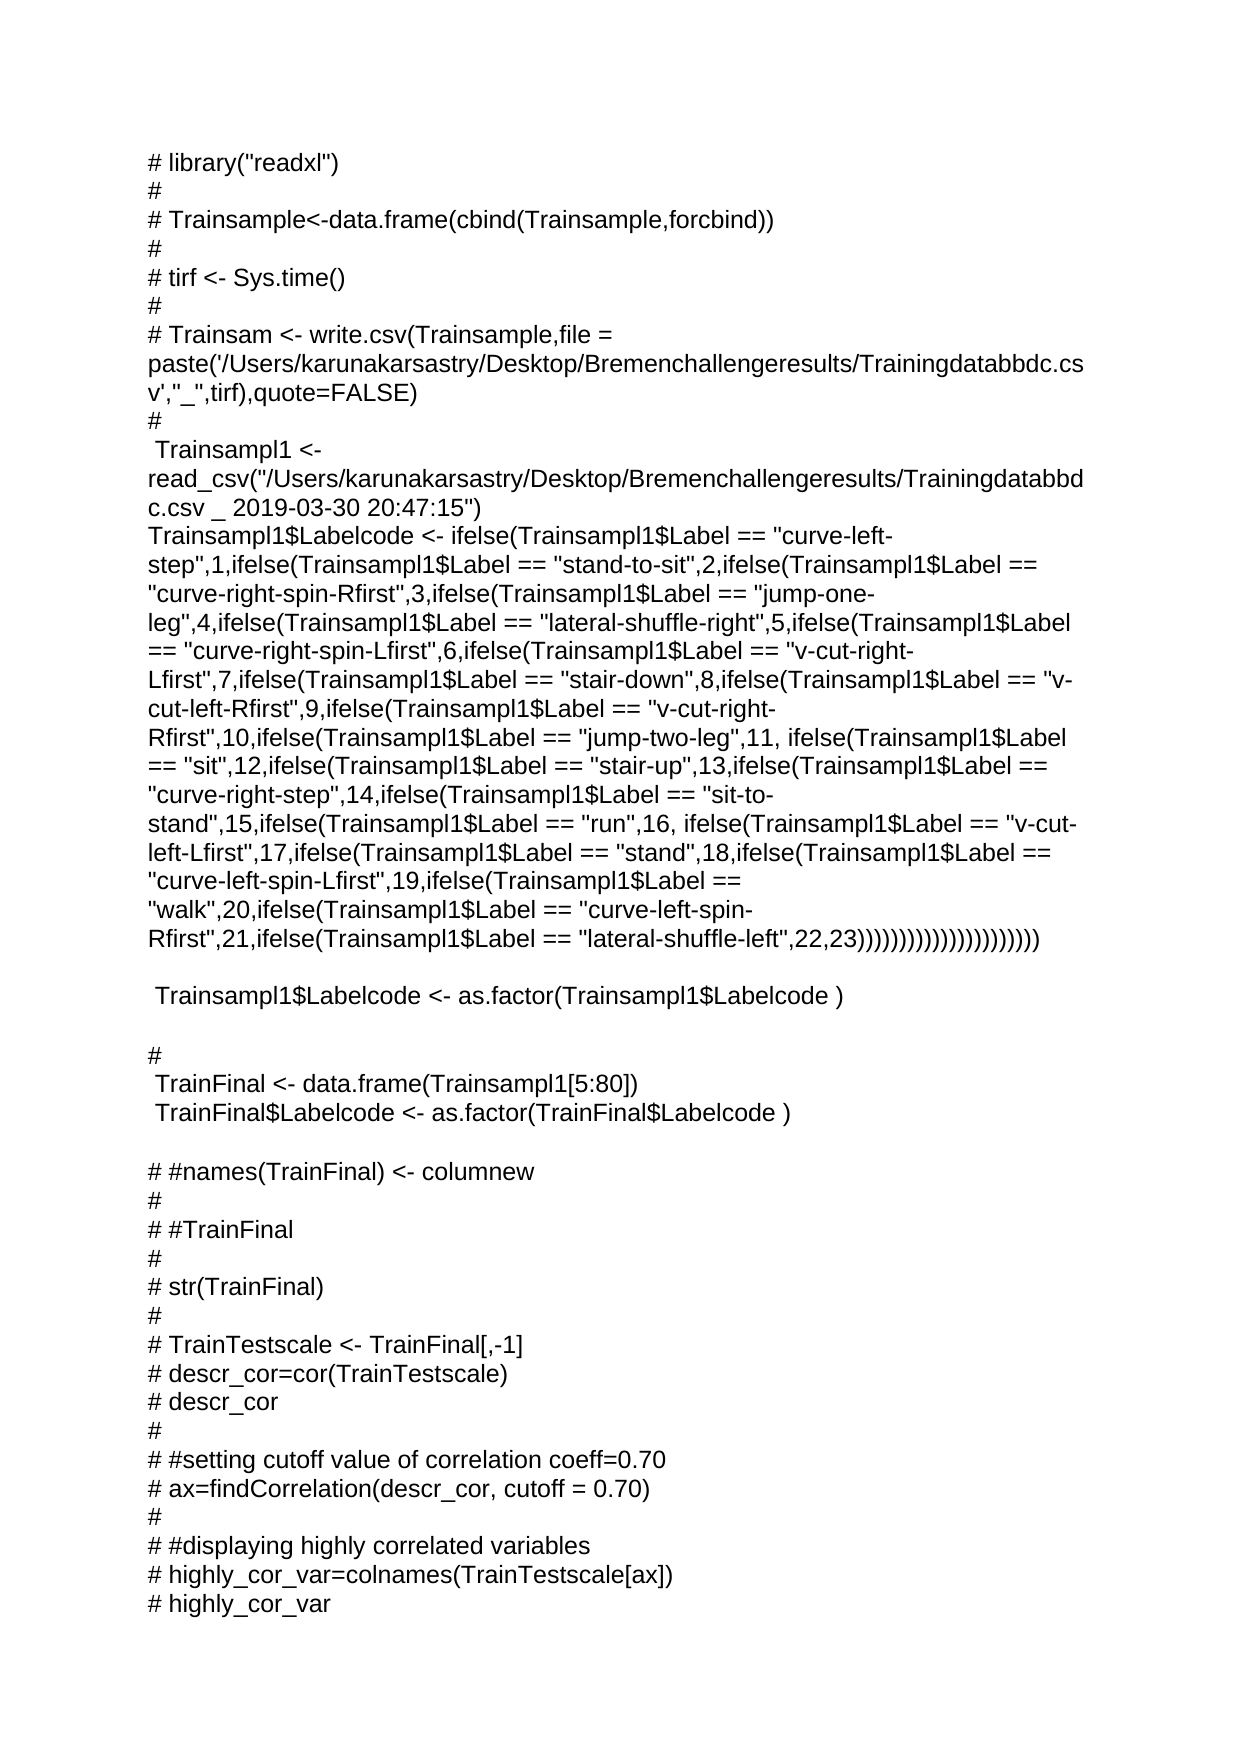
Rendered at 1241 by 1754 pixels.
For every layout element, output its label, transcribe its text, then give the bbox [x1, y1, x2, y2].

text # str(TrainFinal) [148, 1272, 1093, 1301]
text TrainFinal <- data.frame(Trainsampl1[5:80]) [148, 1069, 1093, 1098]
text # TrainTestscale <- TrainFinal[,-1] [148, 1330, 1093, 1359]
text # #displaying highly correlated variables [148, 1531, 1093, 1560]
text # [148, 406, 1093, 435]
text # descr_cor [148, 1387, 1093, 1416]
text # [148, 291, 1093, 320]
text # [148, 176, 1093, 205]
text # #setting cutoff value of correlation coeff=0.70 [148, 1445, 1093, 1474]
text # tirf <- Sys.time() [148, 263, 1093, 291]
text # highly_cor_var=colnames(TrainTestscale[ax]) [148, 1560, 1093, 1589]
text Trainsampl1$Labelcode <- as.factor(Trainsampl1$Labelcode ) [148, 981, 1093, 1010]
text # Trainsample<-data.frame(cbind(Trainsample,forcbind)) [148, 205, 1093, 234]
text # [148, 234, 1093, 263]
text Trainsampl1 <- read_csv("/Users/karunakarsastry/Desktop/Bremenchallengeresults/Trainingdatabbdc.csv _ 2019-03-30 20:47:15") [148, 435, 1093, 521]
text # #names(TrainFinal) <- columnew [148, 1157, 1093, 1186]
text # ax=findCorrelation(descr_cor, cutoff = 0.70) [148, 1474, 1093, 1502]
text # highly_cor_var [148, 1589, 1093, 1617]
text # Trainsam <- write.csv(Trainsample,file = paste('/Users/karunakarsastry/Desktop/Bremenchallengeresults/Trainingdatabbdc.csv',"_",tirf),quote=FALSE) [148, 320, 1093, 406]
text # descr_cor=cor(TrainTestscale) [148, 1359, 1093, 1387]
text # #TrainFinal [148, 1215, 1093, 1244]
text # [148, 1502, 1093, 1531]
text # [148, 1186, 1093, 1215]
text # [148, 1041, 1093, 1069]
text TrainFinal$Labelcode <- as.factor(TrainFinal$Labelcode ) [148, 1098, 1093, 1127]
text # [148, 1244, 1093, 1272]
text # library("readxl") [148, 148, 1093, 176]
text # [148, 1416, 1093, 1445]
text # [148, 1301, 1093, 1330]
text Trainsampl1$Labelcode <- ifelse(Trainsampl1$Label == "curve-left-step",1,ifelse(Trainsampl1$Label == "stand-to-sit",2,ifelse(Trainsampl1$Label == "curve-right-spin-Rfirst",3,ifelse(Trainsampl1$Label == "jump-one-leg",4,ifelse(Trainsampl1$Label == "lateral-shuffle-right",5,ifelse(Trainsampl1$Label == "curve-right-spin-Lfirst",6,ifelse(Trainsampl1$Label == "v-cut-right-Lfirst",7,ifelse(Trainsampl1$Label == "stair-down",8,ifelse(Trainsampl1$Label == "v-cut-left-Rfirst",9,ifelse(Trainsampl1$Label == "v-cut-right-Rfirst",10,ifelse(Trainsampl1$Label == "jump-two-leg",11, ifelse(Trainsampl1$Label == "sit",12,ifelse(Trainsampl1$Label == "stair-up",13,ifelse(Trainsampl1$Label == "curve-right-step",14,ifelse(Trainsampl1$Label == "sit-to-stand",15,ifelse(Trainsampl1$Label == "run",16, ifelse(Trainsampl1$Label == "v-cut-left-Lfirst",17,ifelse(Trainsampl1$Label == "stand",18,ifelse(Trainsampl1$Label == "curve-left-spin-Lfirst",19,ifelse(Trainsampl1$Label == "walk",20,ifelse(Trainsampl1$Label == "curve-left-spin-Rfirst",21,ifelse(Trainsampl1$Label == "lateral-shuffle-left",22,23)))))))))))))))))))))) [148, 521, 1093, 953]
